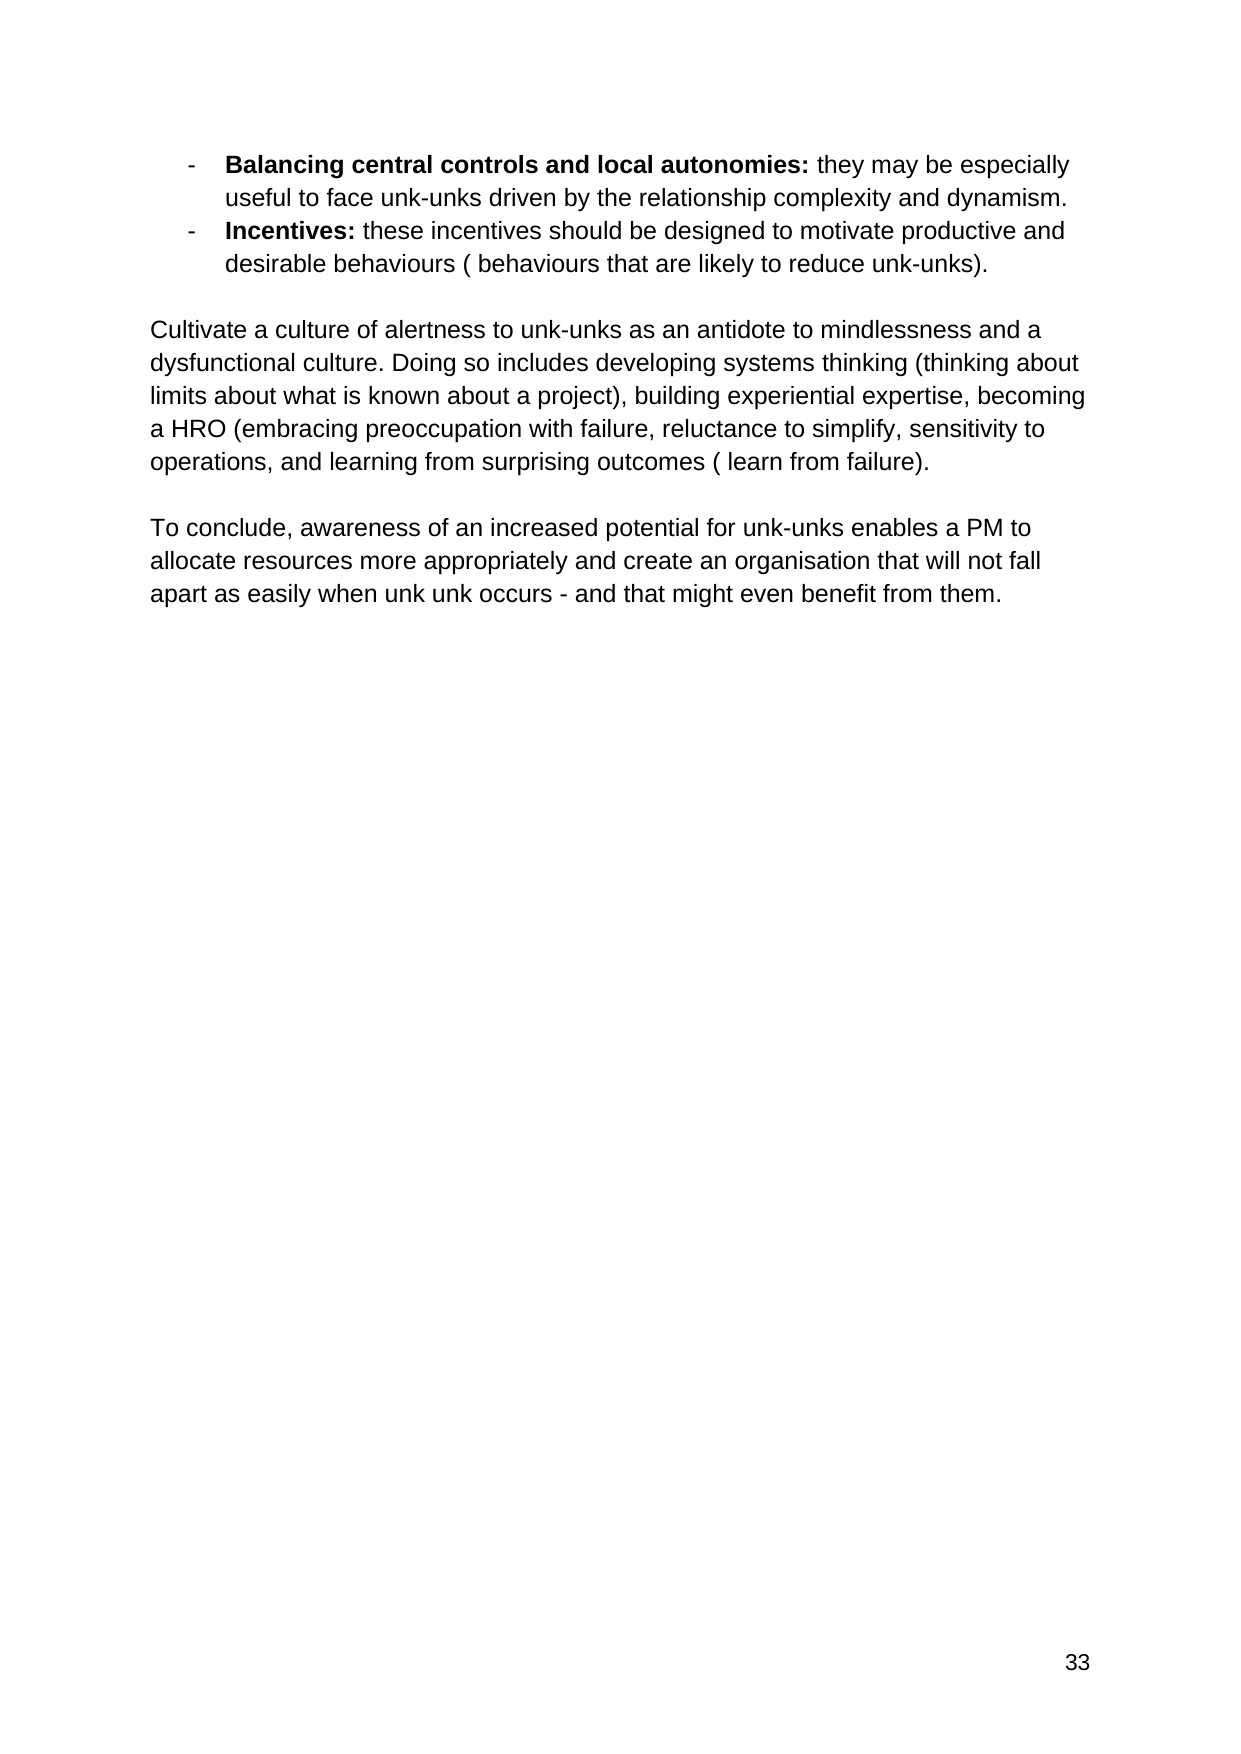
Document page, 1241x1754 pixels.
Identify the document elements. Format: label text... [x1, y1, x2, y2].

text To conclude, awareness of an increased potential for unk-unks enables a PM to allocate resources more appropriately and create an organisation that will not fall apart as easily when unk unk occurs - and that might even benefit from them. [150, 513, 1090, 608]
text Cultivate a culture of alertness to unk-unks as an antidote to mindlessness and a dysfunctional culture. Doing so includes developing systems thinking (thinking about limits about what is known about a project), building experiential expertise, becoming a HRO (embracing preoccupation with failure, reluctance to simplify, sensitivity to operations, and learning from surprising outcomes ( learn from failure). [150, 315, 1090, 476]
list Incentives: these incentives should be designed to motivate productive and desirable behaviours ( behaviours that are likely to reduce unk-unks). [187, 216, 1090, 278]
list Balancing central controls and local autonomies: they may be especially useful to face unk-unks driven by the relationship complexity and dynamism. [187, 150, 1090, 212]
